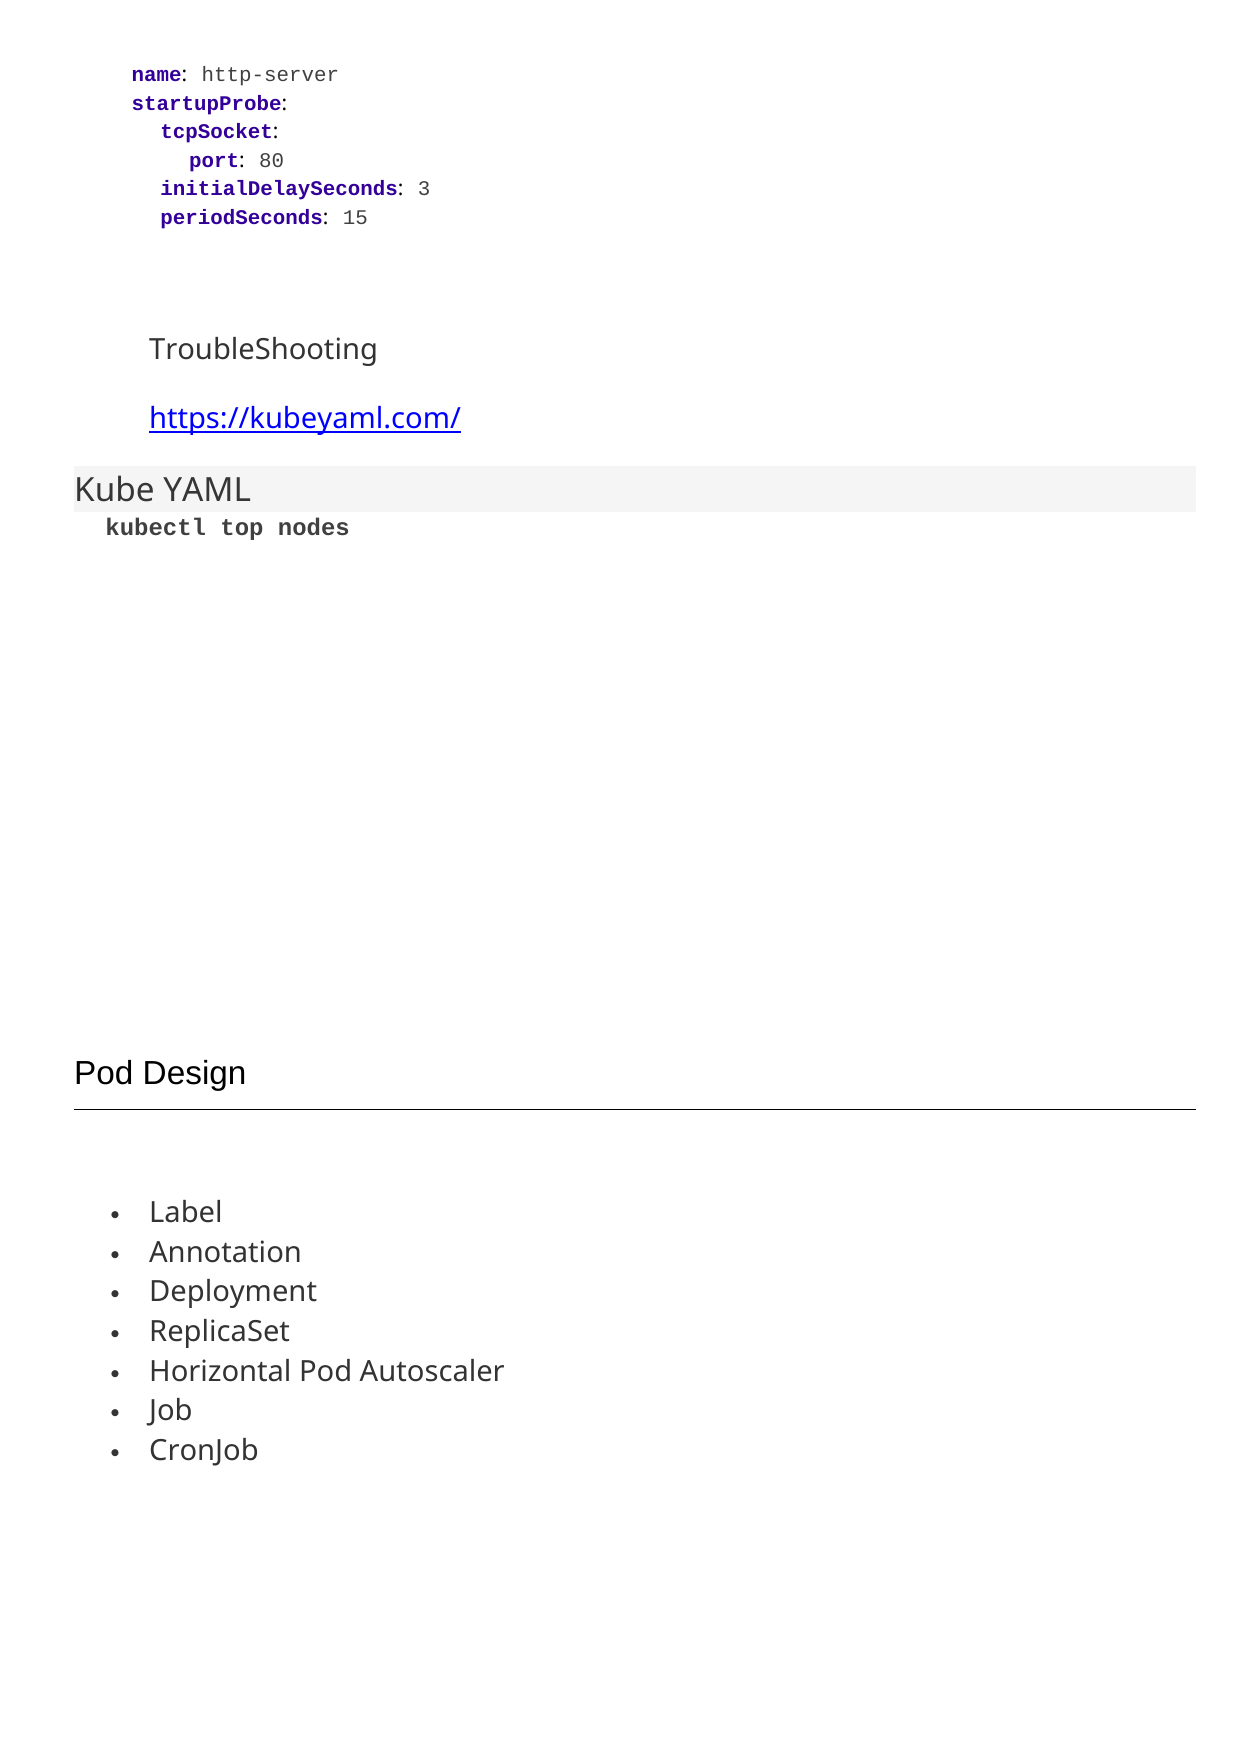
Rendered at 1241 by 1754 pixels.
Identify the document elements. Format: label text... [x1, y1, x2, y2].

subtitle Kube YAML [74, 466, 1196, 512]
text TroubleShooting [149, 328, 1196, 368]
text https://kubeyaml.com/ [149, 397, 1196, 437]
list Label [111, 1191, 1196, 1231]
text initialDelaySeconds: 3 [74, 173, 1196, 202]
text periodSeconds: 15 [74, 202, 1196, 230]
list ReplicaSet [111, 1310, 1196, 1350]
text name: http-server [74, 59, 1196, 88]
list Job [111, 1390, 1196, 1429]
text tcpSocket: [74, 116, 1196, 145]
list Horizontal Pod Autoscaler [111, 1350, 1196, 1390]
text startupProbe: [74, 88, 1196, 116]
list Annotation [111, 1231, 1196, 1271]
list CronJob [111, 1429, 1196, 1469]
text port: 80 [74, 145, 1196, 173]
text kubectl top nodes [105, 515, 1196, 542]
list Deployment [111, 1271, 1196, 1310]
subtitle Pod Design [74, 1053, 1196, 1109]
